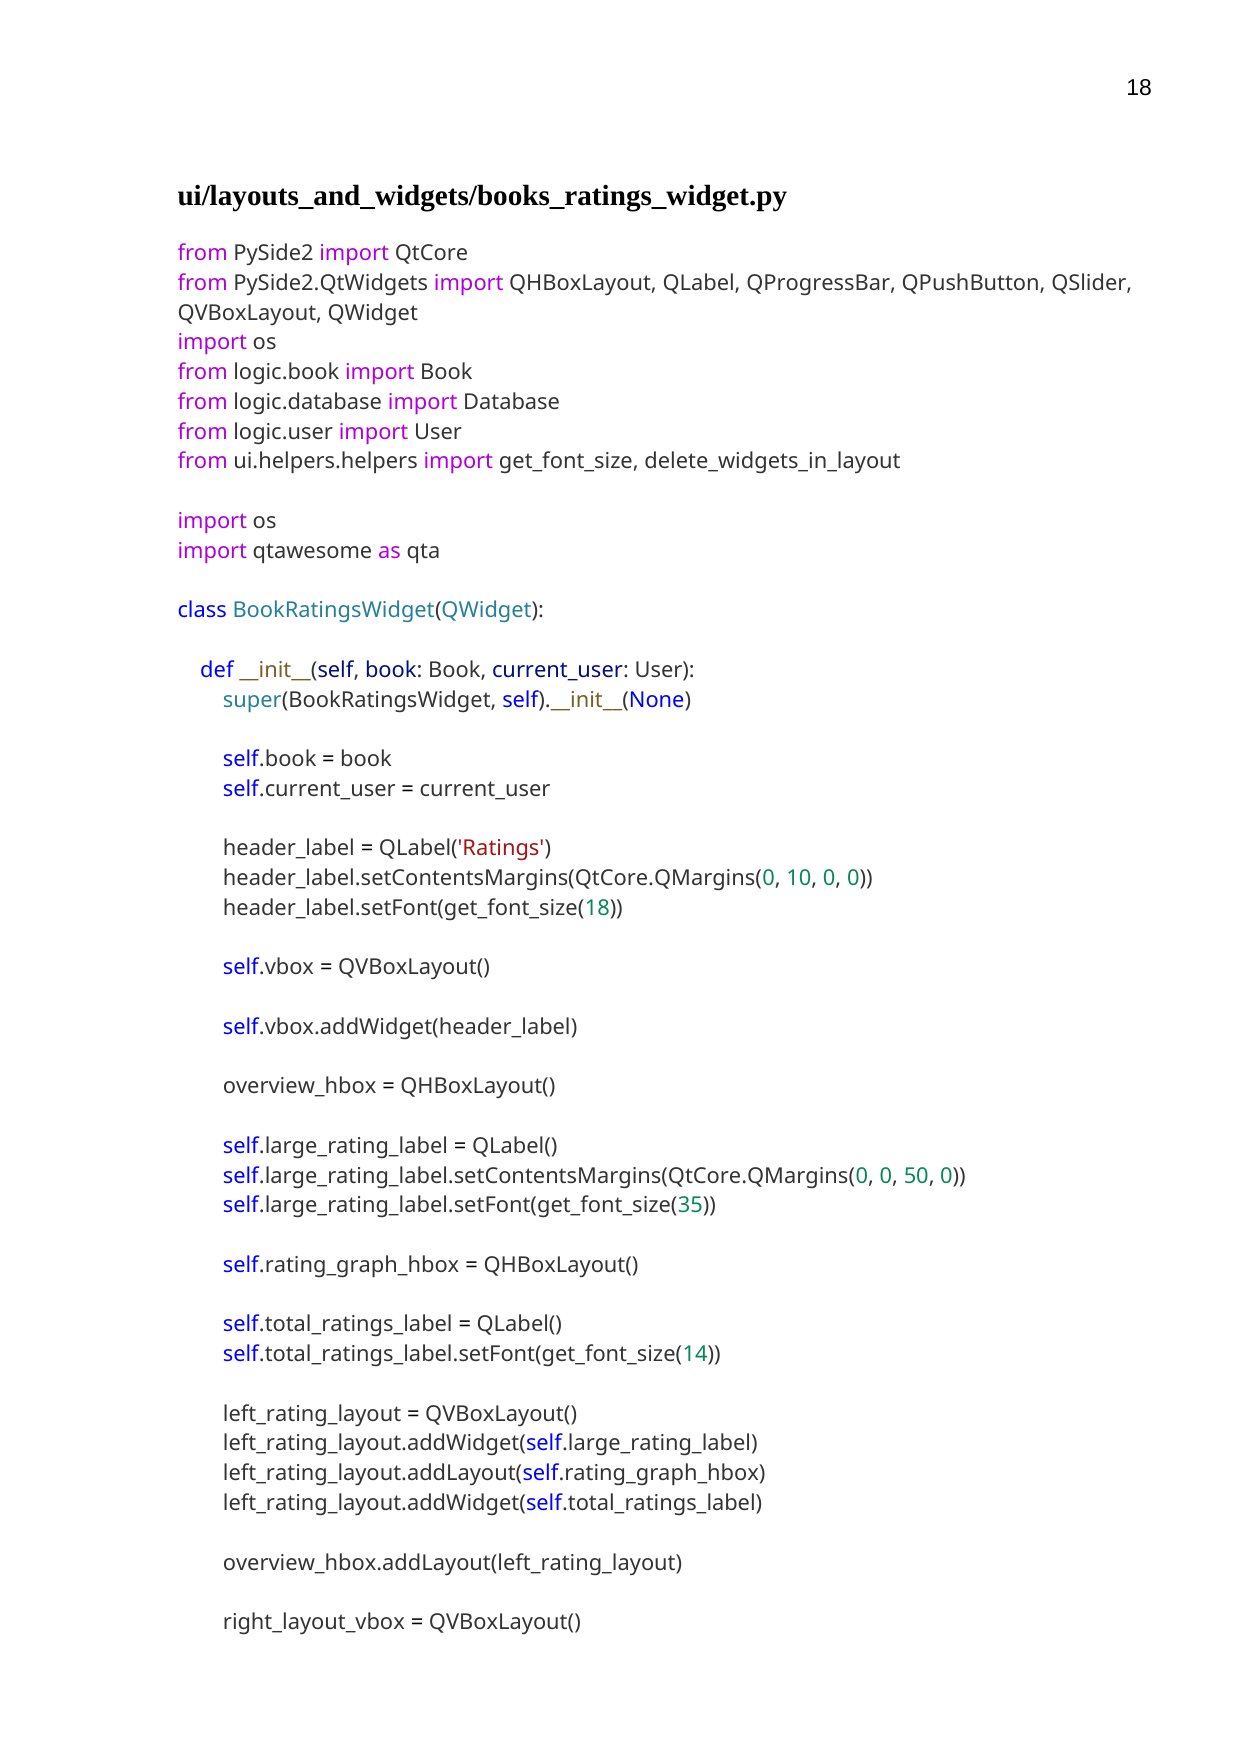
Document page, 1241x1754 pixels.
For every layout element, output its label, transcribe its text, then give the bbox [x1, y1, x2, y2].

text self.total_ratings_label = QLabel() [177, 1308, 1152, 1338]
text header_label.setContentsMargins(QtCore.QMargins(0, 10, 0, 0)) [177, 862, 1152, 892]
text self.large_rating_label = QLabel() [177, 1130, 1152, 1159]
text import os [177, 505, 1152, 535]
text right_layout_vbox = QVBoxLayout() [177, 1606, 1152, 1636]
text self.current_user = current_user [177, 773, 1152, 803]
text left_rating_layout = QVBoxLayout() [177, 1398, 1152, 1427]
text self.book = book [177, 743, 1152, 773]
text self.vbox.addWidget(header_label) [177, 1011, 1152, 1041]
text overview_hbox.addLayout(left_rating_layout) [177, 1546, 1152, 1576]
text from PySide2 import QtCore [177, 237, 1152, 267]
text import qtawesome as qta [177, 535, 1152, 564]
text self.large_rating_label.setContentsMargins(QtCore.QMargins(0, 0, 50, 0)) [177, 1159, 1152, 1189]
text self.rating_graph_hbox = QHBoxLayout() [177, 1249, 1152, 1279]
text overview_hbox = QHBoxLayout() [177, 1070, 1152, 1100]
text from ui.helpers.helpers import get_font_size, delete_widgets_in_layout [177, 446, 1152, 475]
text self.vbox = QVBoxLayout() [177, 951, 1152, 981]
text self.total_ratings_label.setFont(get_font_size(14)) [177, 1338, 1152, 1368]
text from PySide2.QtWidgets import QHBoxLayout, QLabel, QProgressBar, QPushButton, QSlider, QVBoxLayout, QWidget [177, 267, 1152, 326]
text from logic.user import User [177, 416, 1152, 446]
text class BookRatingsWidget(QWidget): [177, 594, 1152, 624]
text header_label.setFont(get_font_size(18)) [177, 892, 1152, 922]
text from logic.database import Database [177, 386, 1152, 416]
text self.large_rating_label.setFont(get_font_size(35)) [177, 1189, 1152, 1219]
text left_rating_layout.addLayout(self.rating_graph_hbox) [177, 1457, 1152, 1487]
text super(BookRatingsWidget, self).__init__(None) [177, 683, 1152, 713]
text left_rating_layout.addWidget(self.total_ratings_label) [177, 1487, 1152, 1517]
text from logic.book import Book [177, 356, 1152, 386]
text header_label = QLabel('Ratings') [177, 832, 1152, 862]
text left_rating_layout.addWidget(self.large_rating_label) [177, 1427, 1152, 1457]
text ui/layouts_and_widgets/books_ratings_widget.py [177, 178, 1152, 211]
text def __init__(self, book: Book, current_user: User): [177, 654, 1152, 683]
text import os [177, 326, 1152, 356]
